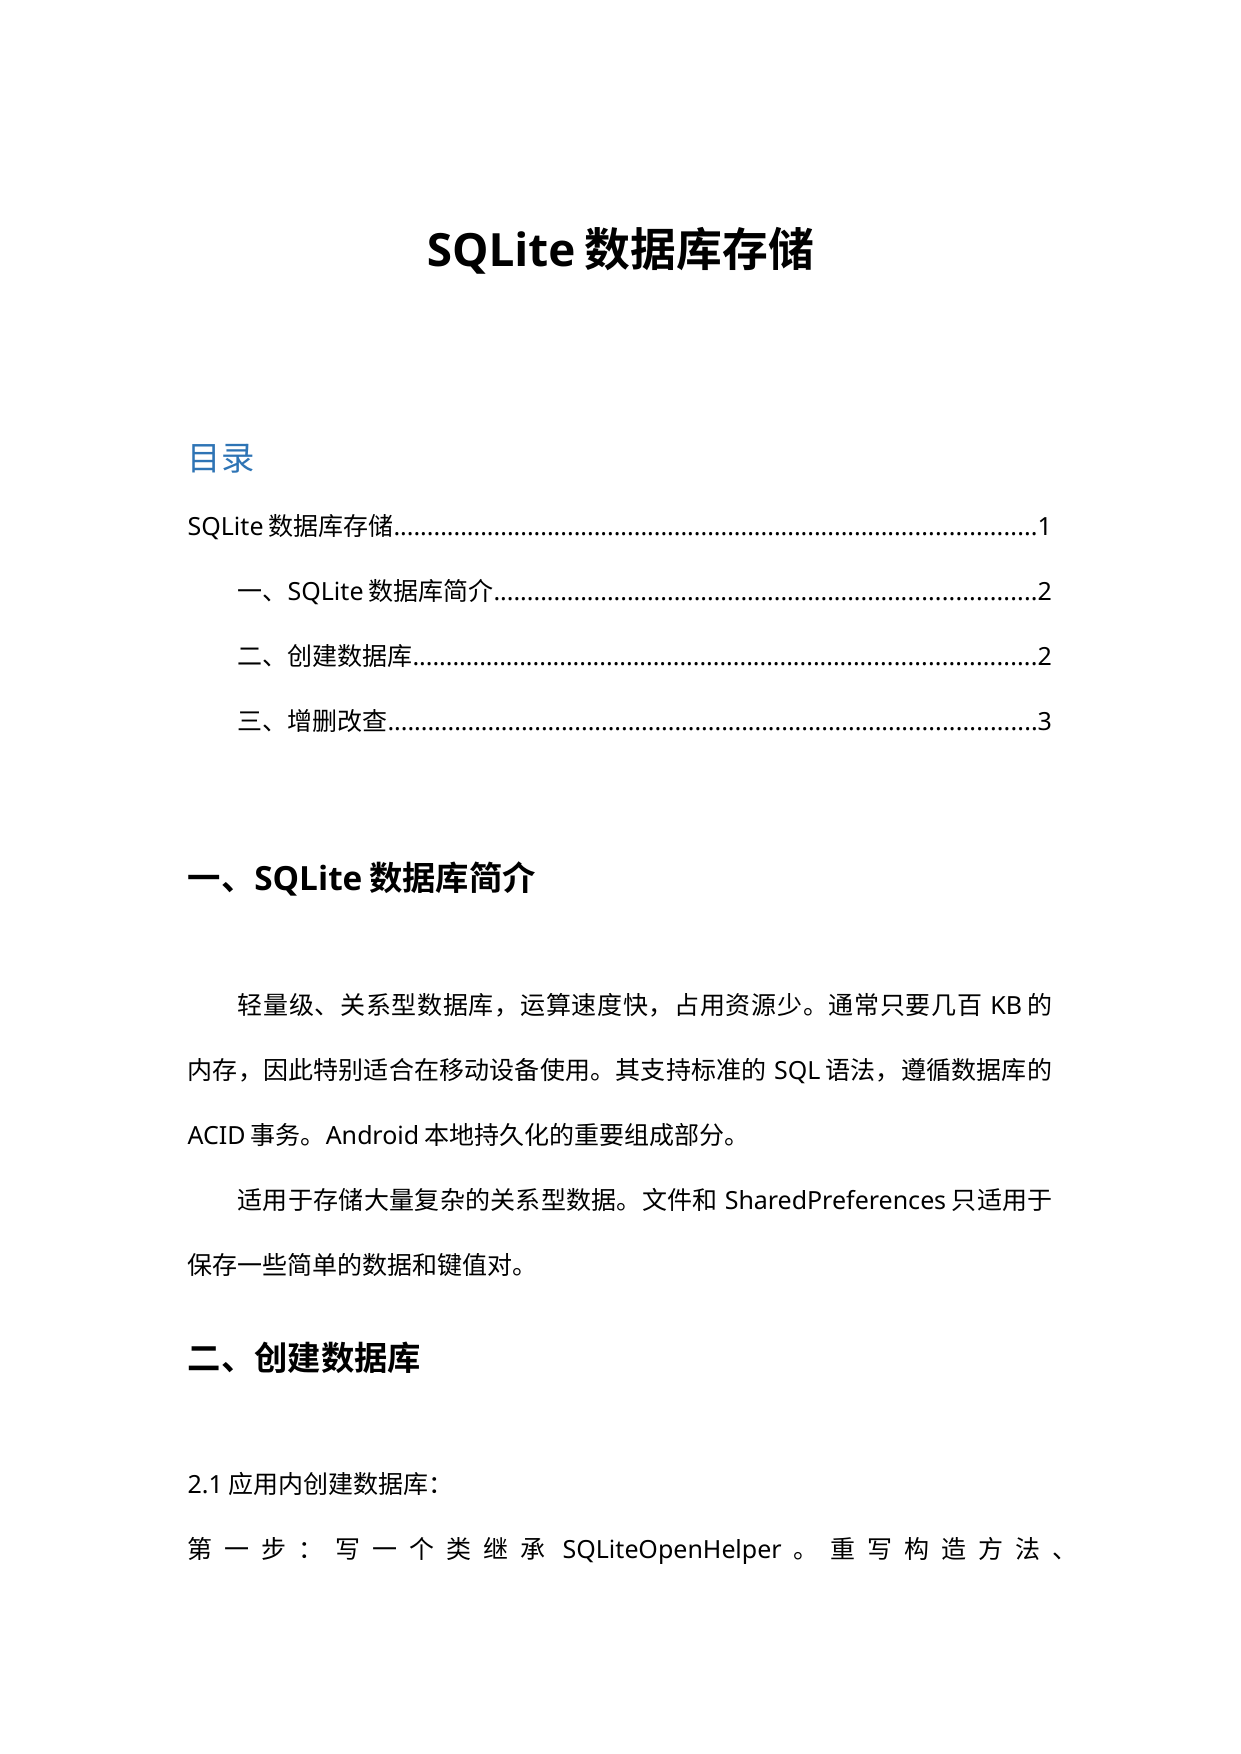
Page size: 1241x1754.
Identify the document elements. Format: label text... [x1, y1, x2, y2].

text 2.1应用内创建数据库： [187, 1451, 1053, 1516]
subtitle 一、SQLite数据库简介 [187, 844, 1053, 909]
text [187, 1516, 1053, 1581]
text 轻量级、关系型数据库，运算速度快，占用资源少。通常只要几百KB的内存，因此特别适合在移动设备使用。其支持标准的SQL语法，遵循数据库的ACID事务。Android本地持久化的重要组成部分。 [187, 971, 1053, 1166]
subtitle SQLite数据库存储 [187, 197, 1053, 295]
text 适用于存储大量复杂的关系型数据。文件和SharedPreferences只适用于保存一些简单的数据和键值对。 [187, 1166, 1053, 1296]
subtitle 二、创建数据库 [187, 1323, 1053, 1388]
